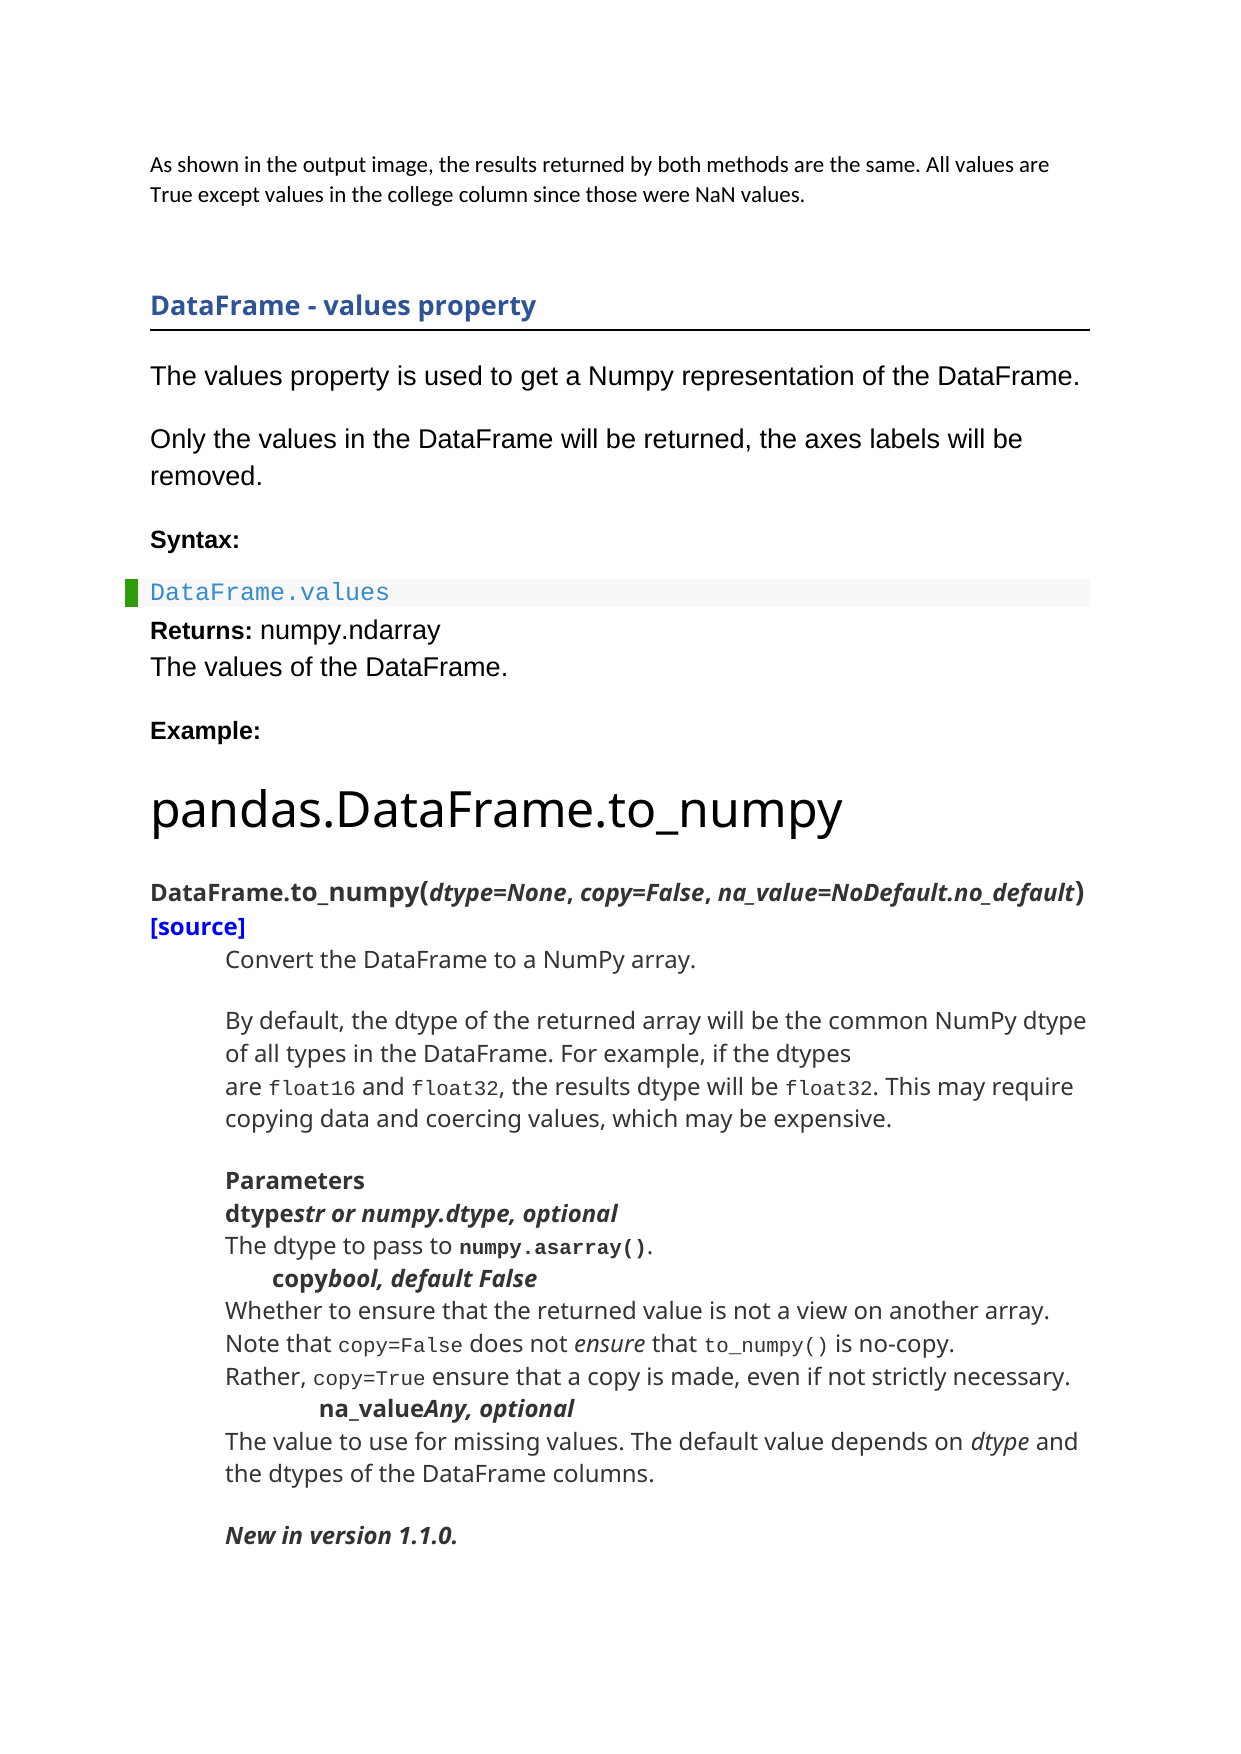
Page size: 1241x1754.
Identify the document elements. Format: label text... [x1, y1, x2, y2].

subtitle DataFrame - values property [150, 248, 1090, 329]
text DataFrame.values [138, 579, 1090, 607]
text dtypestr or numpy.dtype, optional [225, 1196, 1090, 1229]
text As shown in the output image, the results returned by both methods are the same. All values are True except values in the college column since those were NaN values. [150, 150, 1090, 208]
text New in version 1.1.0. [225, 1519, 1090, 1552]
text Parameters [225, 1164, 1090, 1196]
text Whether to ensure that the returned value is not a view on another array. Note that copy=False does not ensure that to_numpy() is no-copy. Rather, copy=True ensure that a copy is made, even if not strictly necessary. [225, 1294, 1090, 1392]
text The dtype to pass to numpy.asarray(). [225, 1229, 1090, 1262]
text Example: [150, 707, 1090, 745]
text na_valueAny, optional [319, 1392, 1090, 1424]
text pandas.DataFrame.to_numpy [150, 774, 1090, 842]
text Convert the DataFrame to a NumPy array. [225, 942, 1090, 975]
text DataFrame.to_numpy(dtype=None, copy=False, na_value=NoDefault.no_default)[source] [150, 871, 1090, 942]
text Only the values in the DataFrame will be returned, the axes labels will be removed. [150, 417, 1090, 492]
text The value to use for missing values. The default value depends on dtype and the dtypes of the DataFrame columns. [225, 1424, 1090, 1490]
text copybool, default False [272, 1262, 1090, 1294]
text Returns: numpy.ndarray The values of the DataFrame. [150, 607, 1090, 682]
text Syntax: [150, 517, 1090, 554]
text The values property is used to get a Numpy representation of the DataFrame. [150, 354, 1090, 392]
text By default, the dtype of the returned array will be the common NumPy dtype of all types in the DataFrame. For example, if the dtypes are float16 and float32, the results dtype will be float32. This may require copying data and coercing values, which may be expensive. [225, 1004, 1090, 1134]
